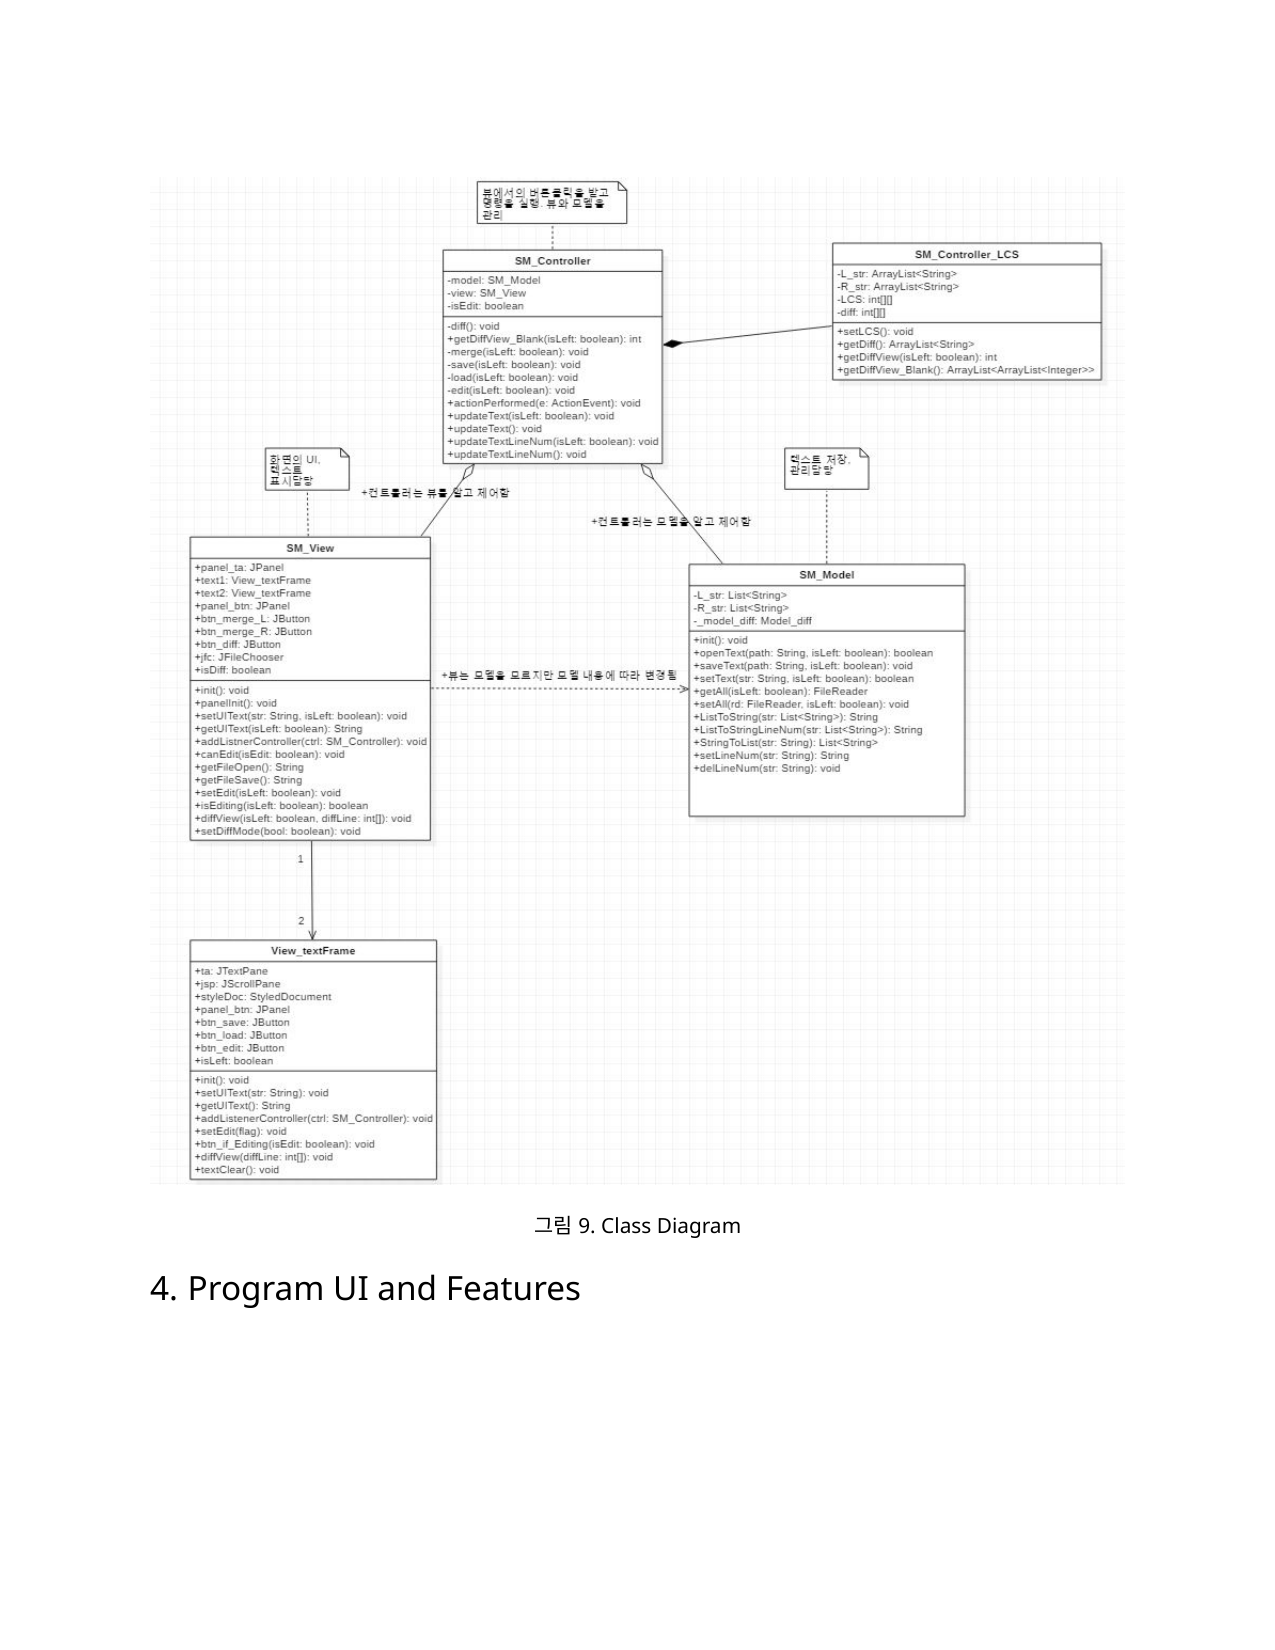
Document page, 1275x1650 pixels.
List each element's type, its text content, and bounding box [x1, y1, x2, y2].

text 그림 9. Class Diagram [150, 1209, 1125, 1239]
list Program UI and Features [150, 1265, 1125, 1310]
picture [150, 177, 1125, 1185]
